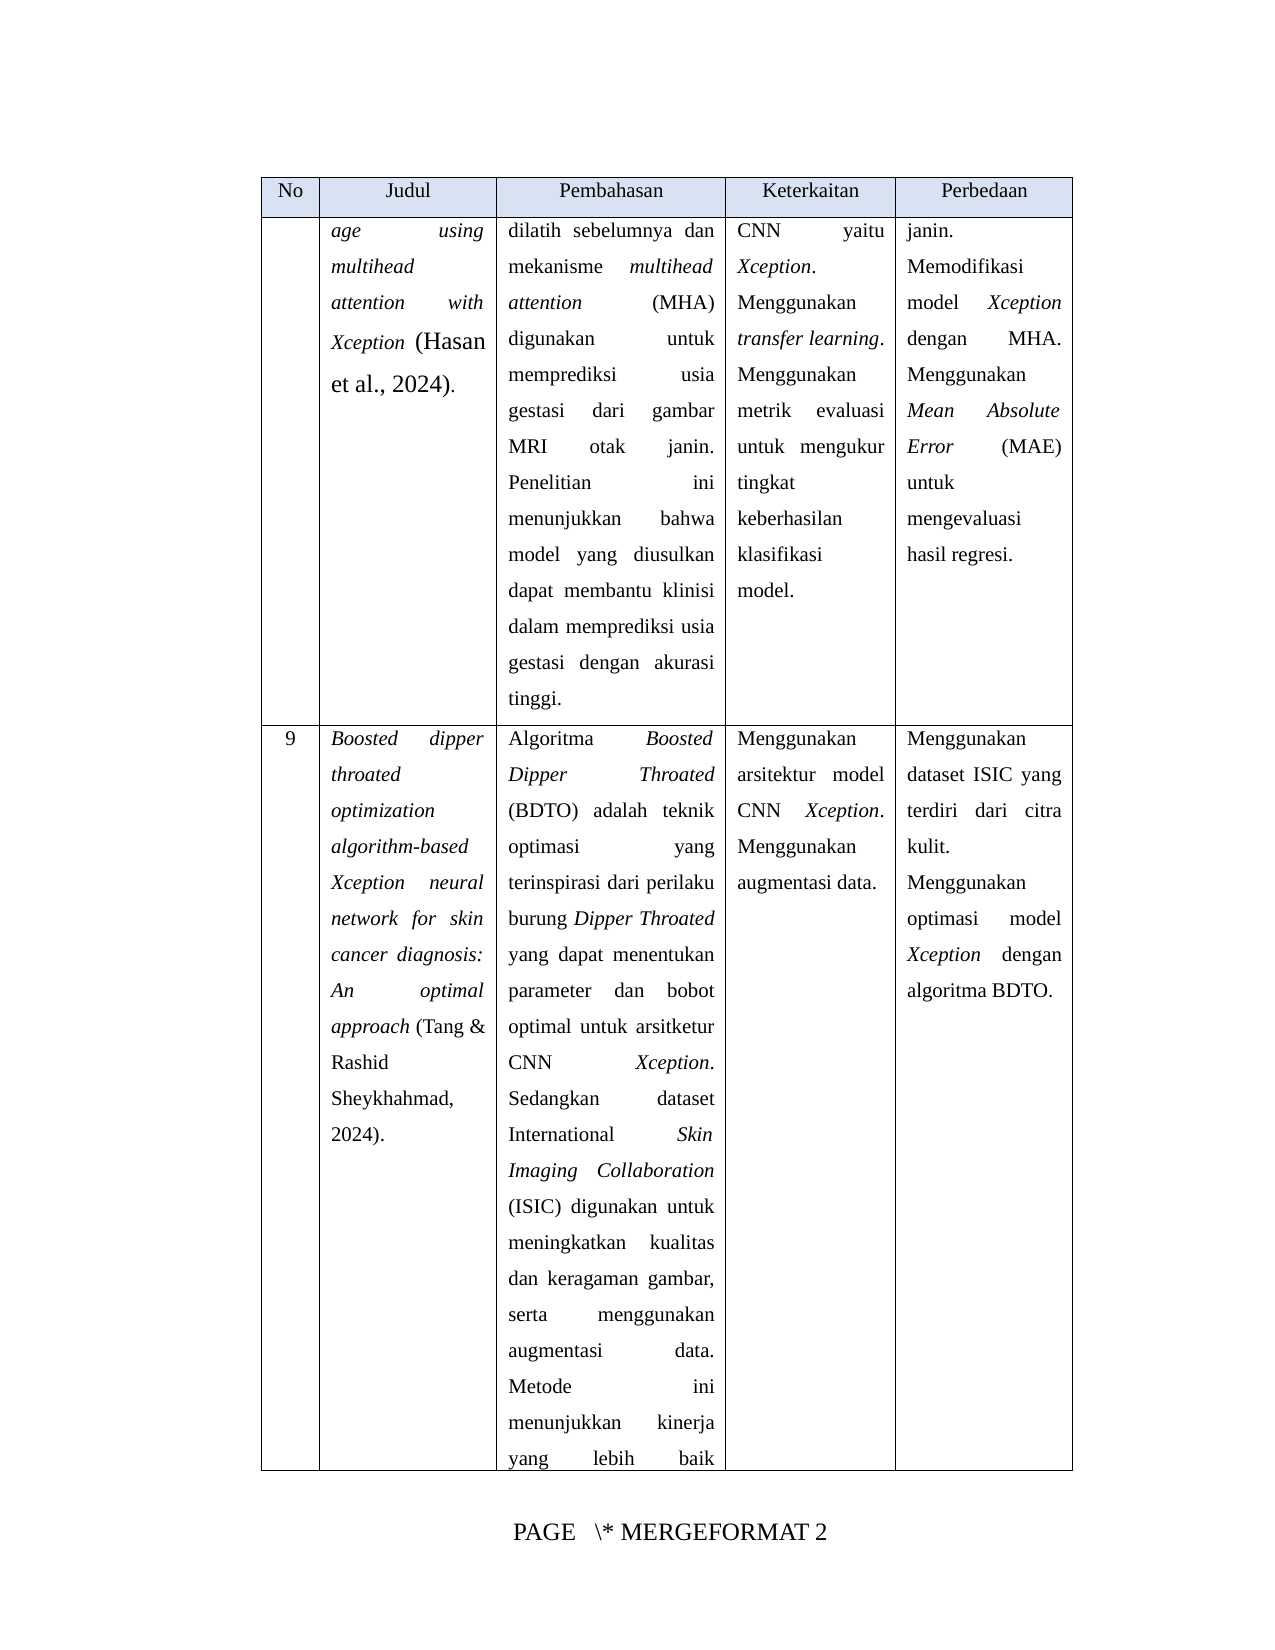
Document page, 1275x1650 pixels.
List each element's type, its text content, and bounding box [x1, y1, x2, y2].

table_header Judul [320, 178, 496, 217]
table_header Keterkaitan [726, 178, 895, 217]
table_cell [320, 218, 496, 724]
table_header No [262, 178, 319, 217]
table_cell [320, 726, 496, 1470]
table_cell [726, 726, 895, 1470]
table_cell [497, 218, 725, 724]
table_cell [726, 218, 895, 724]
table_header Perbedaan [896, 178, 1072, 217]
table_header Pembahasan [497, 178, 725, 217]
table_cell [896, 726, 1072, 1470]
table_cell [497, 726, 725, 1470]
table_cell 8 [262, 218, 319, 724]
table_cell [896, 218, 1072, 724]
table_cell 9 [262, 726, 319, 1470]
